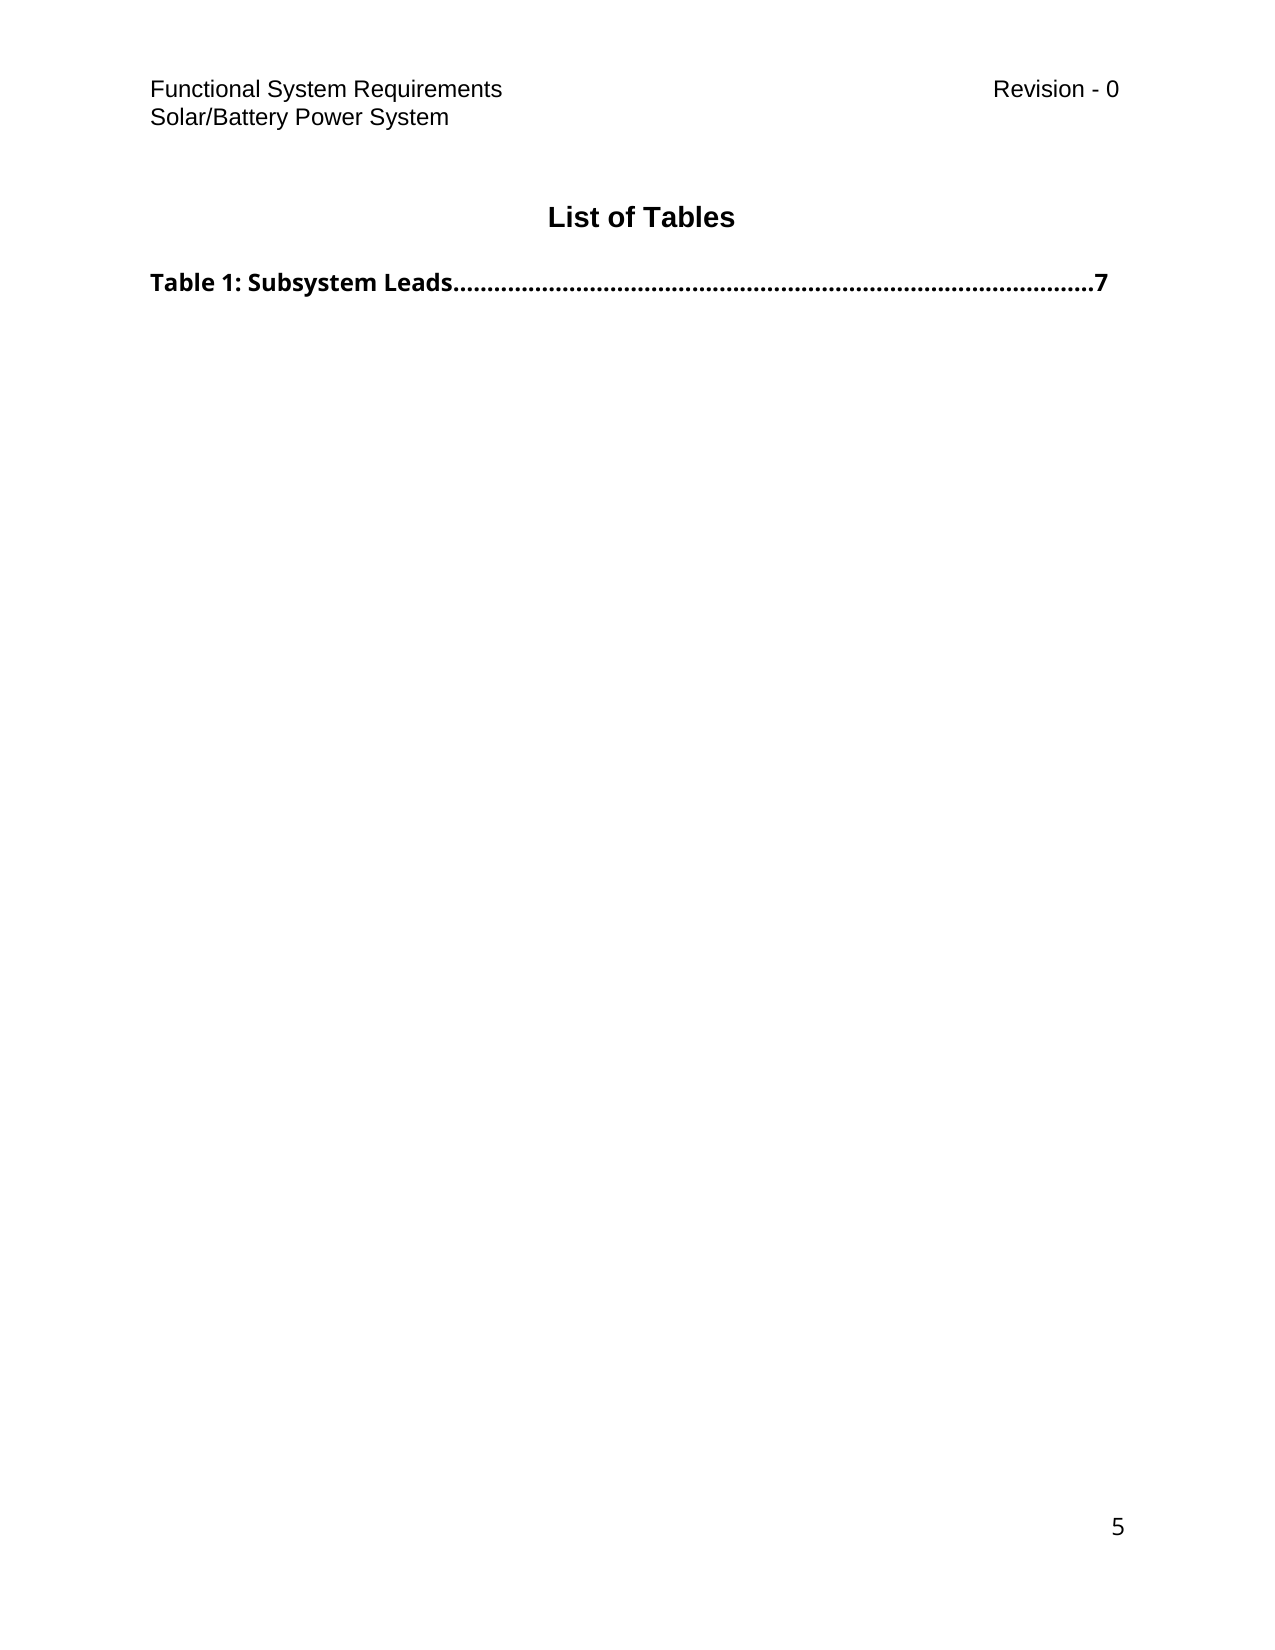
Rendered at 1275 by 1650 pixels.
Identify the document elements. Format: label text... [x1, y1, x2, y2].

text List of Tables [150, 200, 1125, 233]
